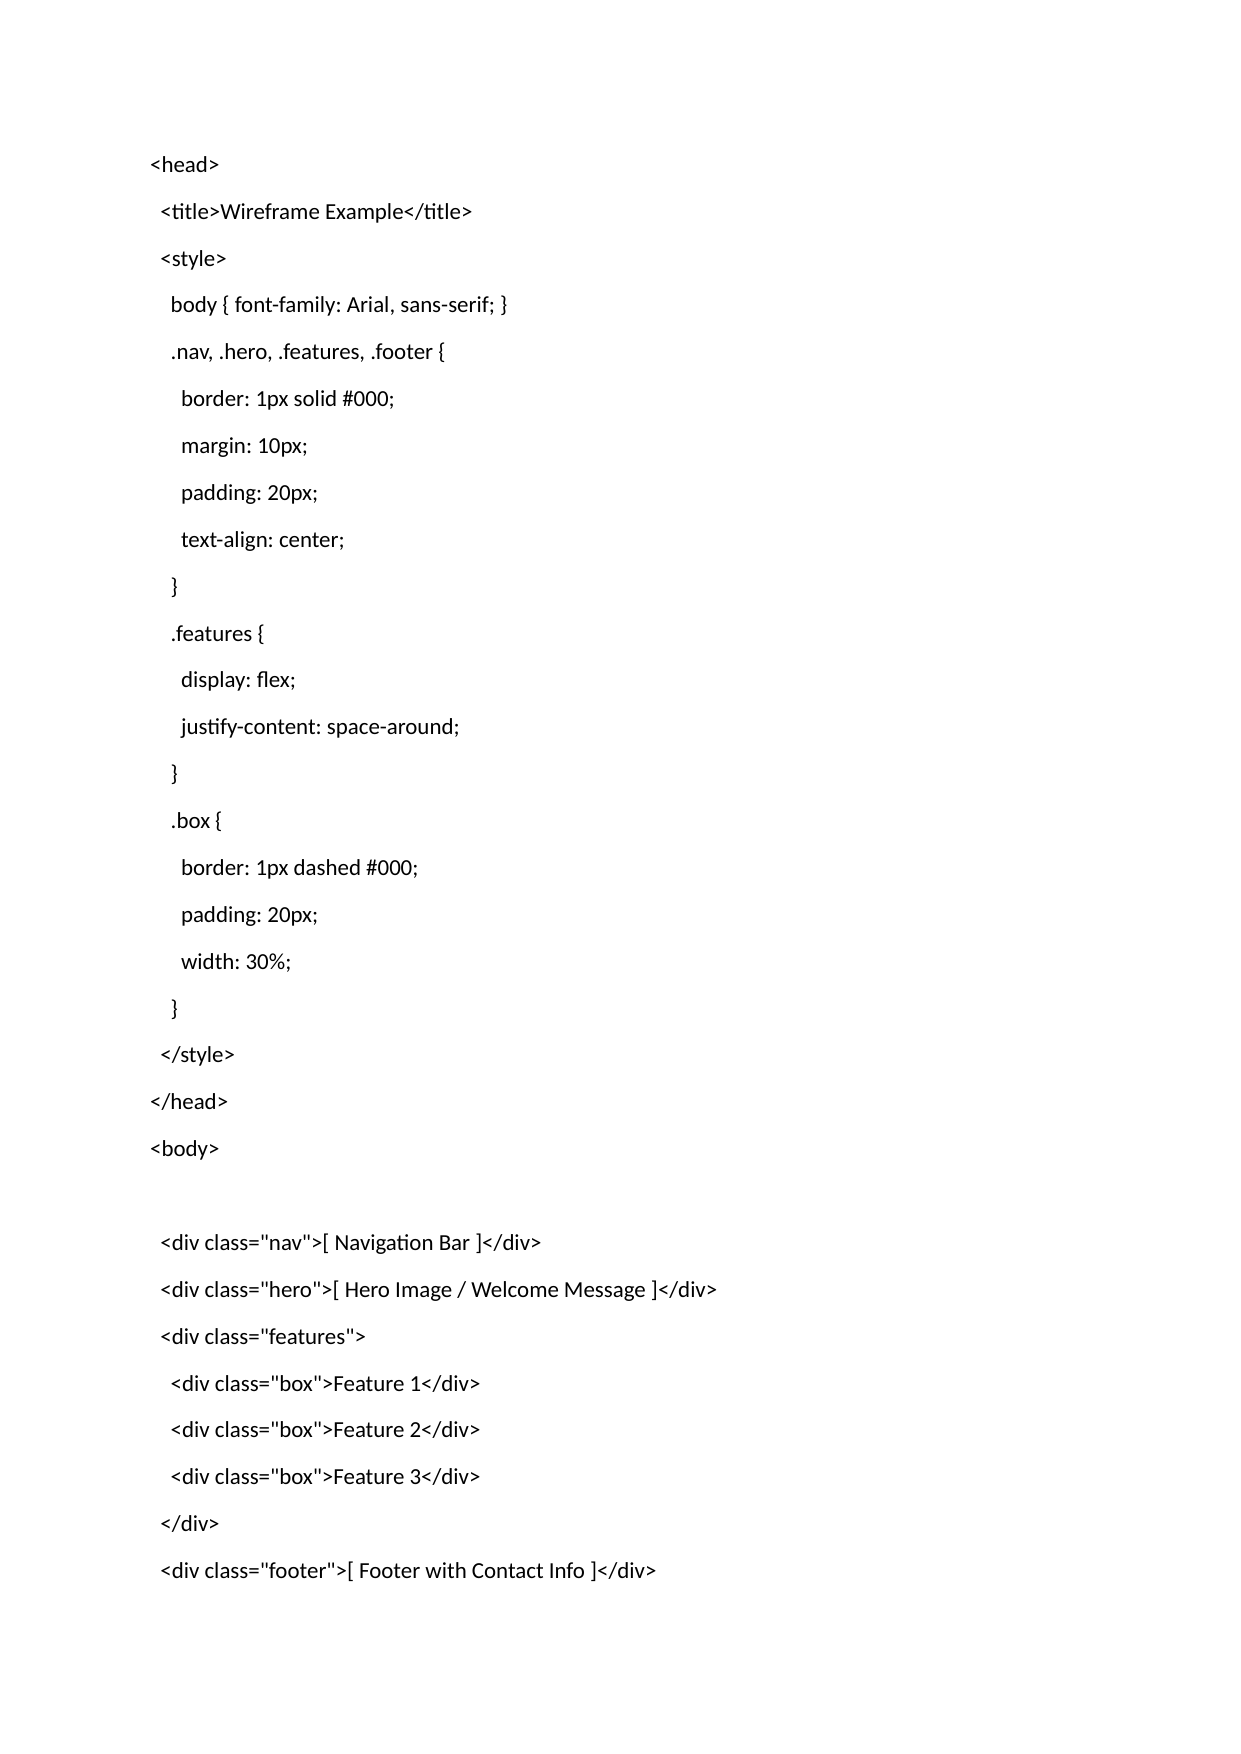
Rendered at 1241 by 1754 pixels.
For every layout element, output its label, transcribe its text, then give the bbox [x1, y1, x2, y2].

text text-align: center; [150, 525, 1090, 553]
text .nav, .hero, .features, .footer { [150, 337, 1090, 366]
text <style> [150, 244, 1090, 272]
text <div class="hero">[ Hero Image / Welcome Message ]</div> [150, 1275, 1090, 1303]
text } [150, 759, 1090, 787]
text <head> [150, 150, 1090, 178]
text body { font-family: Arial, sans-serif; } [150, 291, 1090, 319]
text <title>Wireframe Example</title> [150, 197, 1090, 225]
text } [150, 994, 1090, 1022]
text justify-content: space-around; [150, 712, 1090, 741]
text <body> [150, 1134, 1090, 1162]
text .box { [150, 806, 1090, 834]
text <div class="box">Feature 1</div> [150, 1369, 1090, 1397]
text <div class="box">Feature 2</div> [150, 1416, 1090, 1444]
text width: 30%; [150, 947, 1090, 975]
text padding: 20px; [150, 478, 1090, 506]
text <div class="nav">[ Navigation Bar ]</div> [150, 1228, 1090, 1256]
text </style> [150, 1041, 1090, 1069]
text </div> [150, 1509, 1090, 1537]
text margin: 10px; [150, 431, 1090, 459]
text </head> [150, 1087, 1090, 1116]
text } [150, 572, 1090, 600]
text border: 1px dashed #000; [150, 853, 1090, 881]
text padding: 20px; [150, 900, 1090, 928]
text <div class="footer">[ Footer with Contact Info ]</div> [150, 1556, 1090, 1584]
text display: flex; [150, 666, 1090, 694]
text <div class="features"> [150, 1322, 1090, 1350]
text border: 1px solid #000; [150, 384, 1090, 412]
text <div class="box">Feature 3</div> [150, 1462, 1090, 1491]
text .features { [150, 619, 1090, 647]
